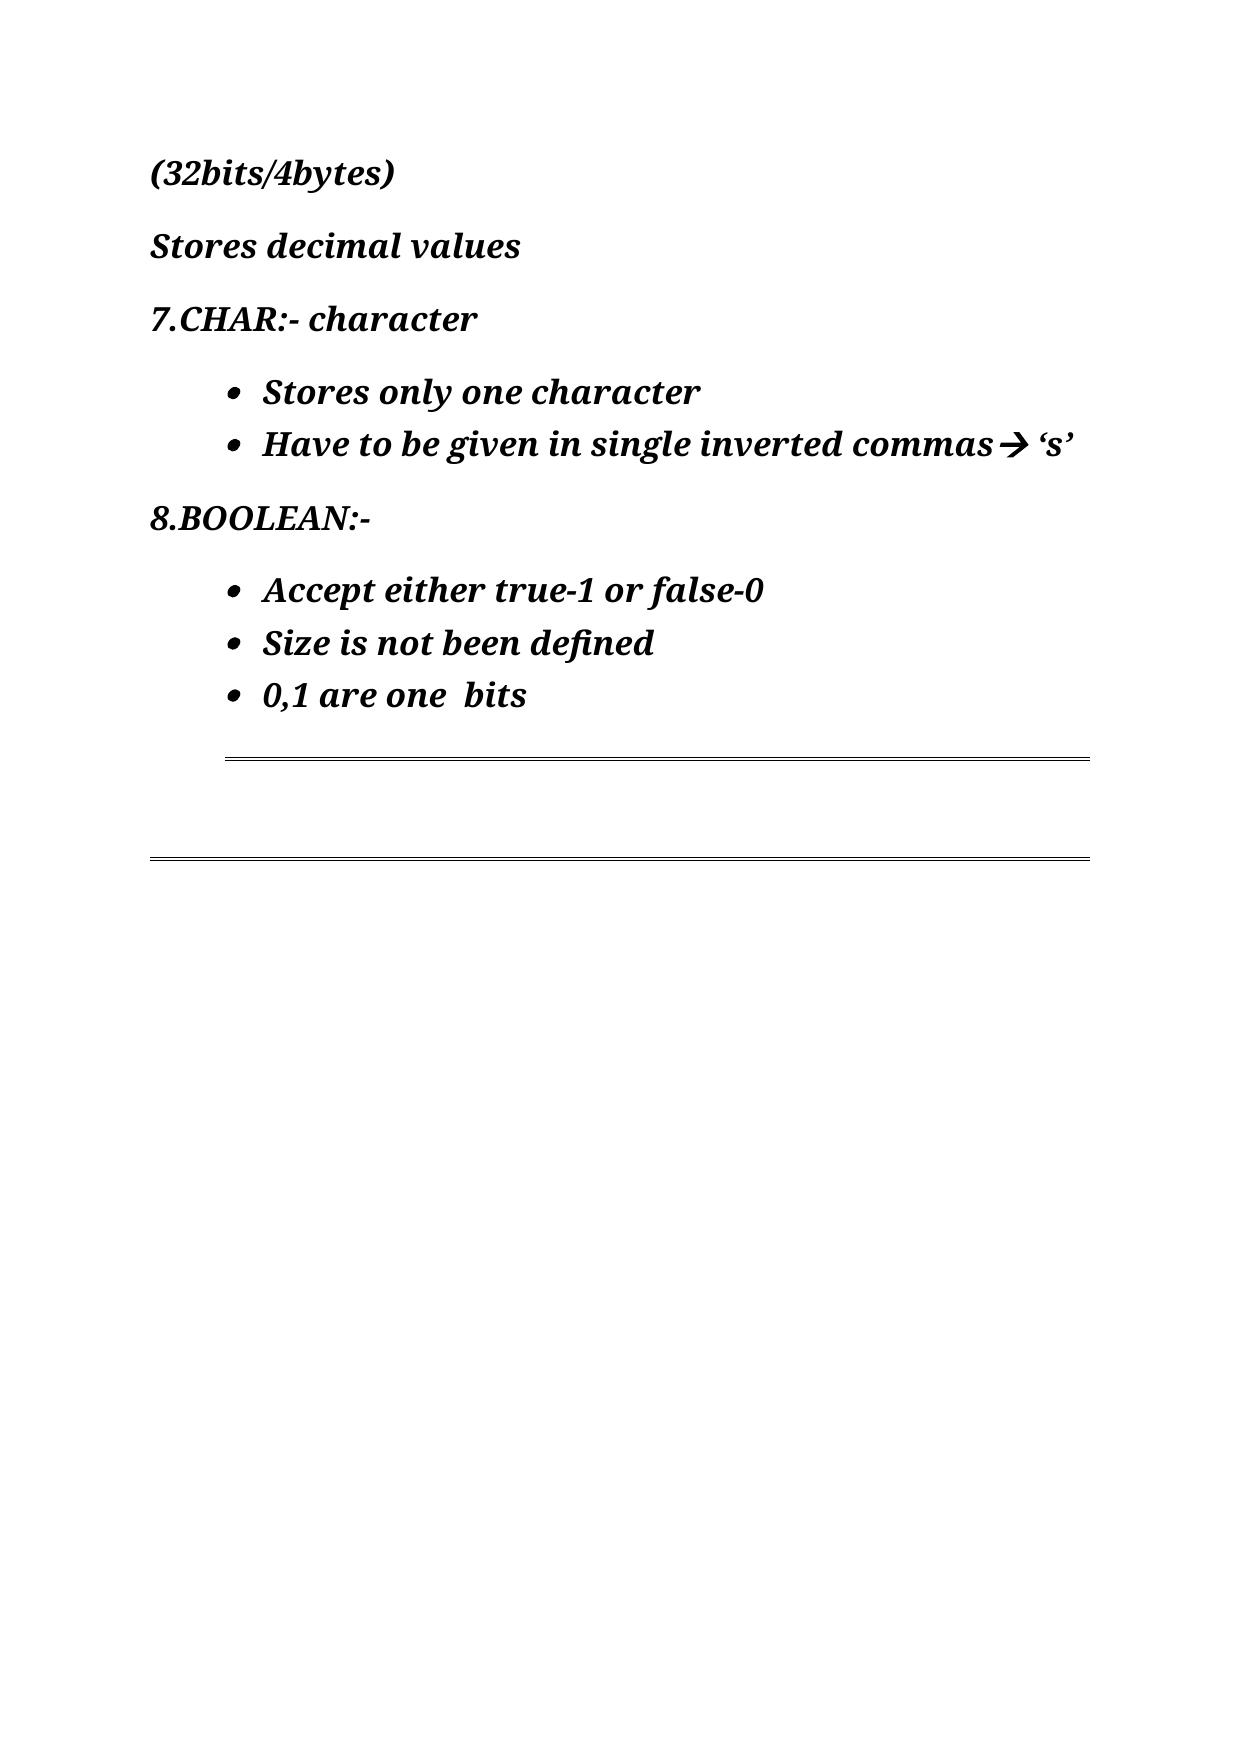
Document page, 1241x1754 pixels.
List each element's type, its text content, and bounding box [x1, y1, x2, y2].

list Stores only one character [225, 369, 1090, 414]
list 0,1 are one bits [225, 672, 1090, 757]
text (32bits/4bytes) [150, 150, 1090, 195]
text 8.BOOLEAN:- [150, 494, 1090, 540]
list Have to be given in single inverted commas ‘s’ [225, 421, 1090, 467]
list Accept either true-1 or false-0 [225, 567, 1090, 613]
text Stores decimal values [150, 223, 1090, 268]
list Size is not been defined [225, 619, 1090, 665]
text 7.CHAR:- character [150, 296, 1090, 341]
